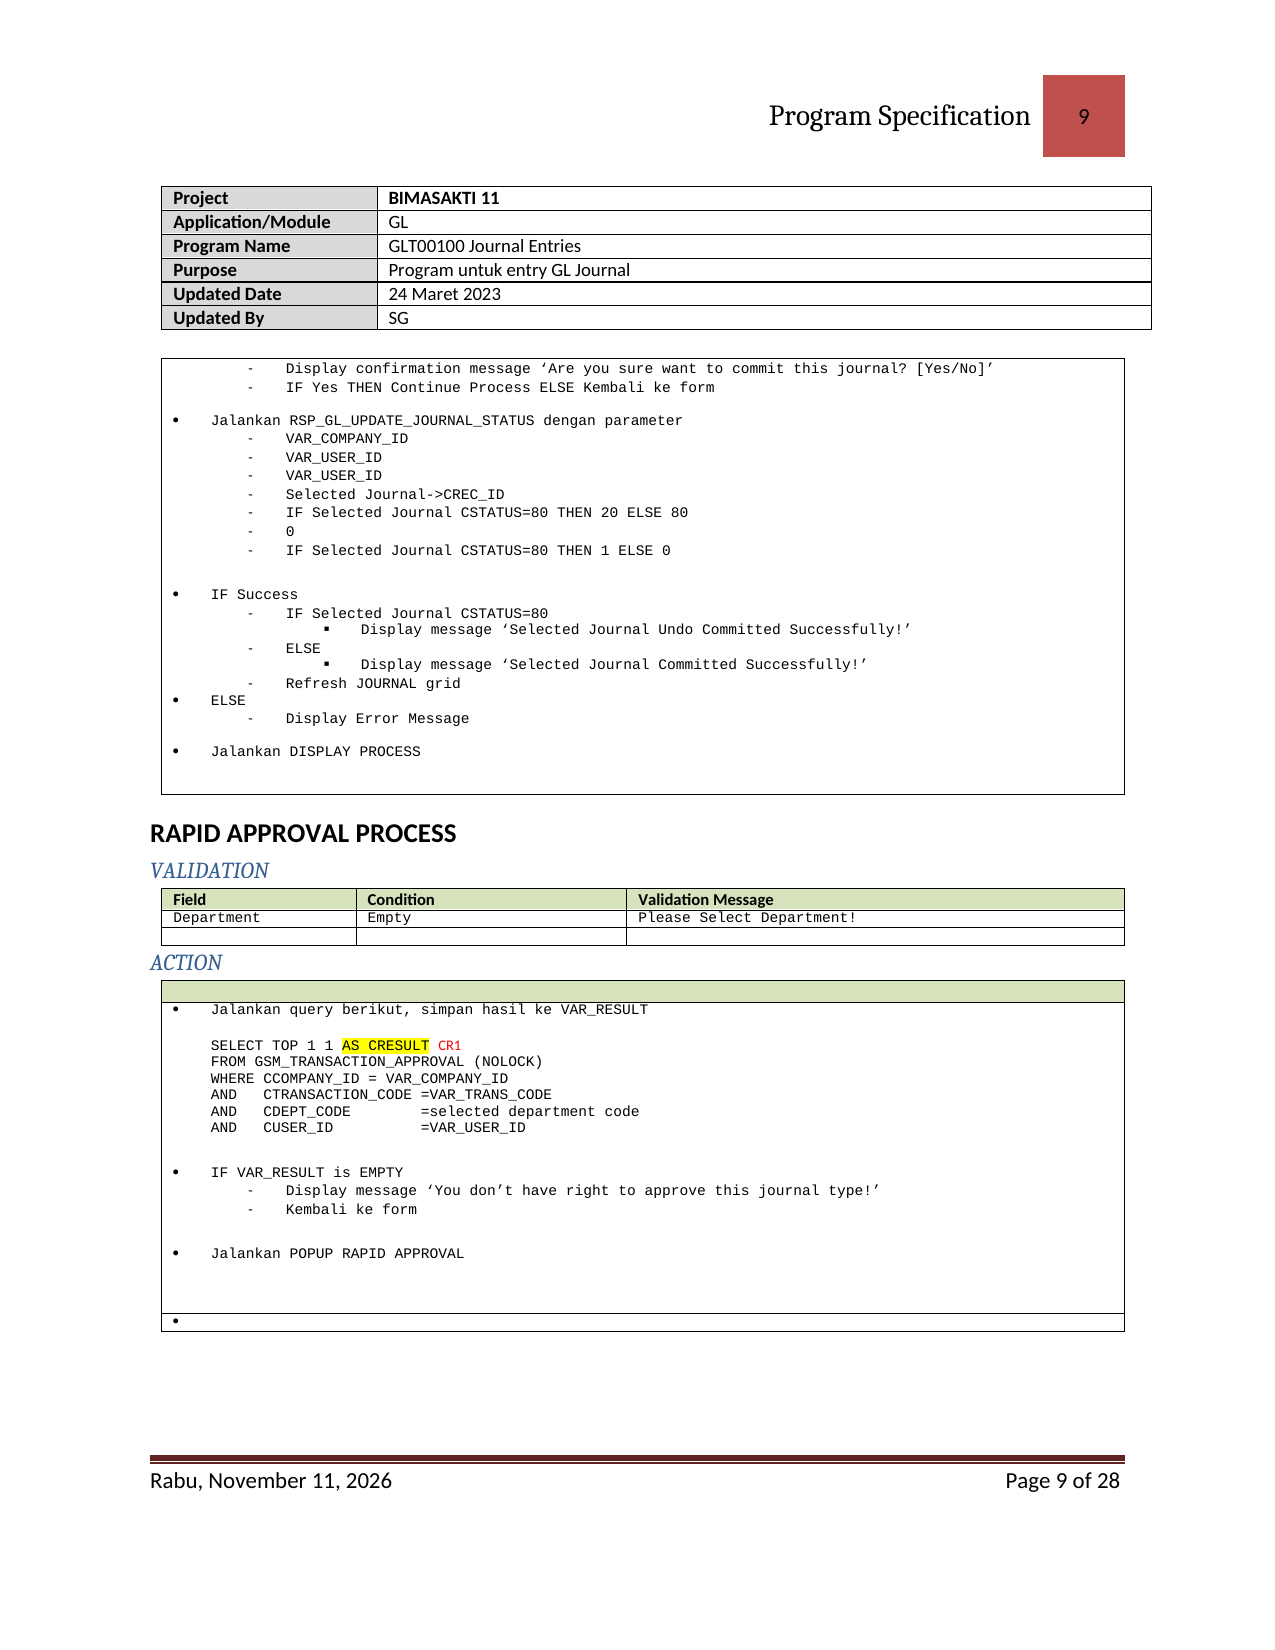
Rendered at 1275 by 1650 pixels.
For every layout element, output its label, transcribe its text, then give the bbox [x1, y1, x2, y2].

table_cell Please Select Department! [627, 911, 1124, 927]
table_cell [627, 928, 1124, 945]
table_cell [357, 928, 626, 945]
table_cell Department [162, 911, 356, 927]
table_cell [162, 928, 356, 945]
subtitle VALIDATION [150, 858, 1125, 884]
table_cell [162, 1314, 1124, 1331]
table_header Condition [357, 889, 626, 909]
table_header Field [162, 889, 356, 909]
table_header [162, 981, 1124, 1002]
table_cell Jalankan query berikut, simpan hasil ke VAR_RESULT SELECT TOP 1 1 AS CRESULT CR1 FROM GSM_TRANSACTION_APPROVAL (NOLOCK) WHERE CCOMPANY_ID = VAR_COMPANY_ID AND CTRANSACTION_CODE =VAR_TRANS_CODE AND CDEPT_CODE =selected department code AND CUSER_ID =VAR_USER_ID IF VAR_RESULT is EMPTY Display message ‘You don’t have right to approve this journal type!’ Kembali ke form Jalankan POPUP RAPID APPROVAL [162, 1003, 1124, 1313]
table_header Validation Message [627, 889, 1124, 909]
table_cell Empty [357, 911, 626, 927]
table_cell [162, 359, 1124, 794]
subtitle RAPID APPROVAL PROCESS [150, 816, 1125, 849]
subtitle ACTION [150, 950, 1125, 976]
